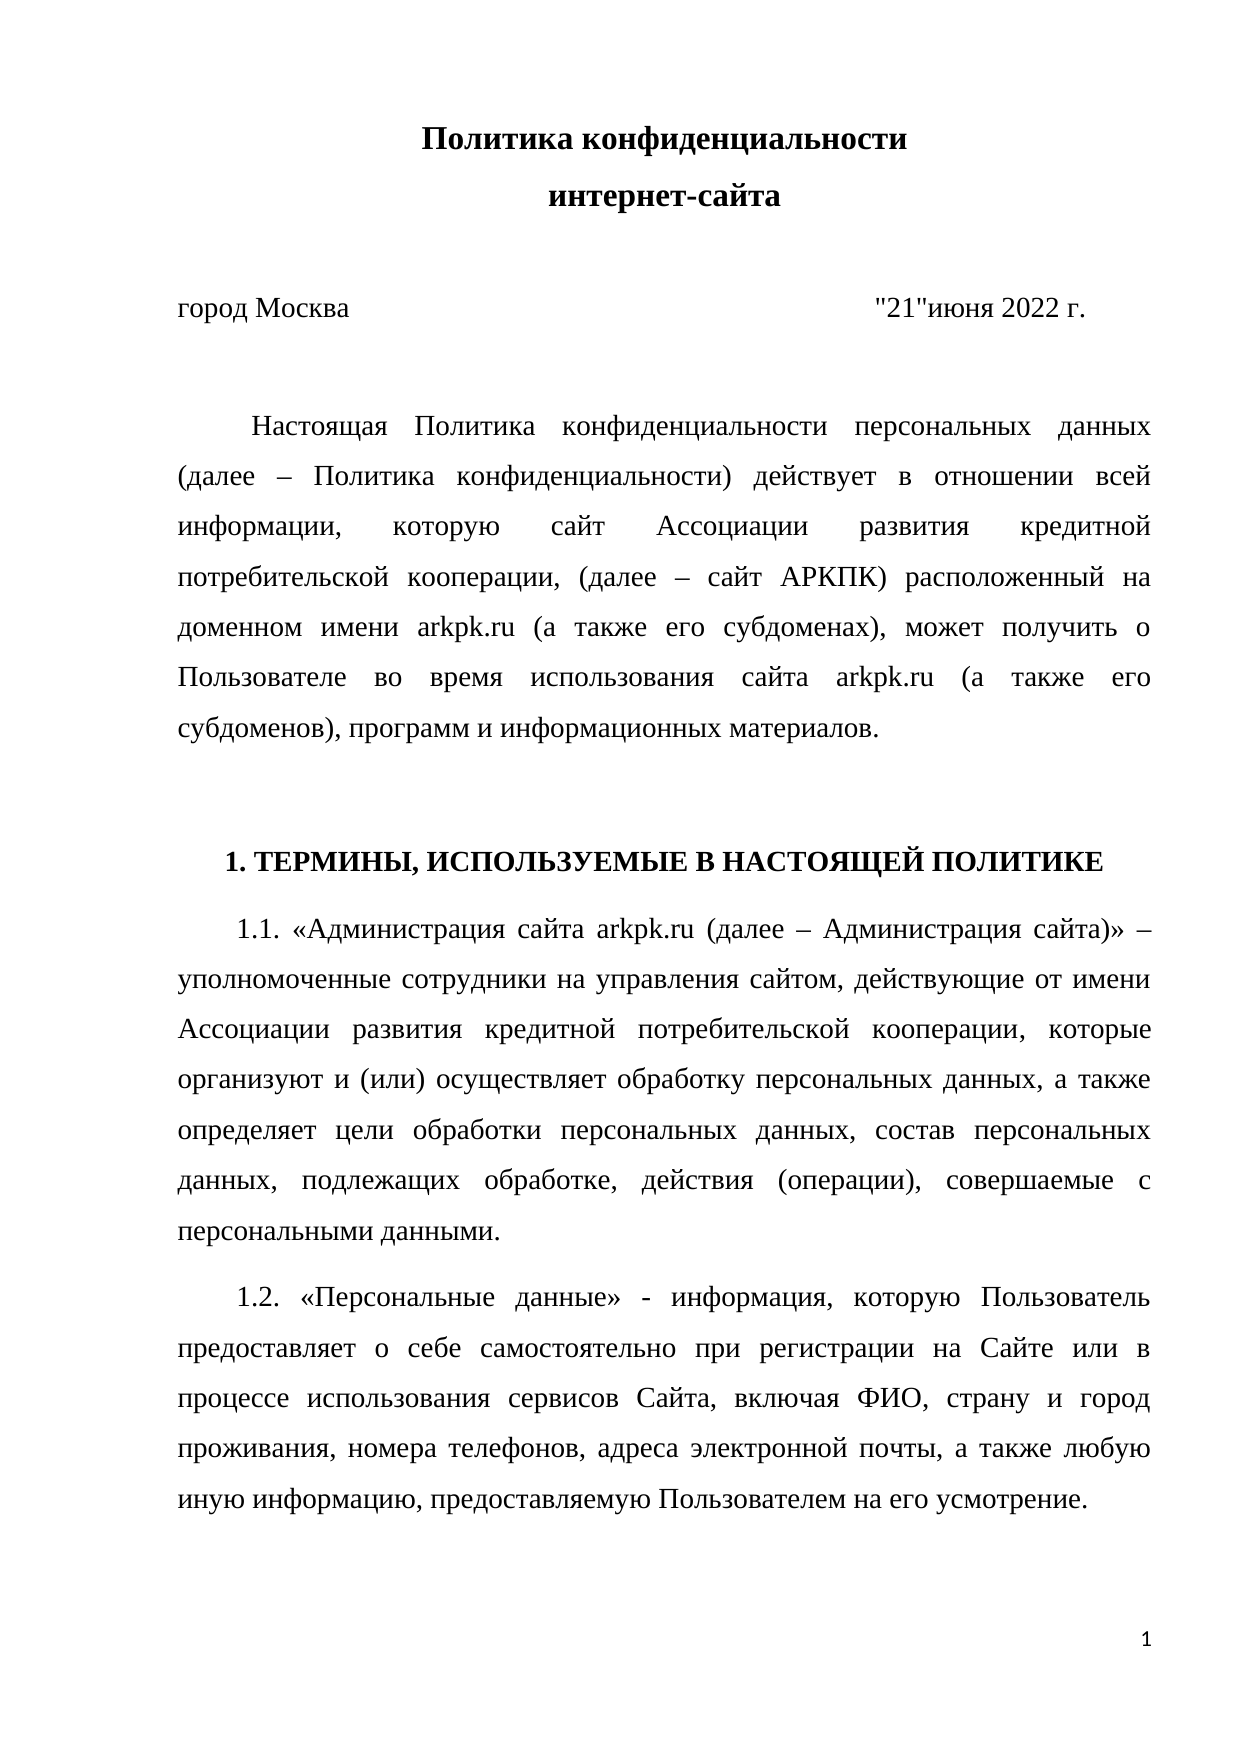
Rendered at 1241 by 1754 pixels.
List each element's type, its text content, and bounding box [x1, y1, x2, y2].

text интернет-сайта [177, 176, 1152, 214]
text 1. ТЕРМИНЫ, ИСПОЛЬЗУЕМЫЕ В НАСТОЯЩЕЙ ПОЛИТИКЕ [177, 844, 1152, 877]
text 1.1. «Администрация сайта arkpk.ru (далее – Администрация сайта)» – уполномоченные сотрудники на управления сайтом, действующие от имени Ассоциации развития кредитной потребительской кооперации, которые организуют и (или) осуществляет обработку персональных данных, а также определяет цели обработки персональных данных, состав персональных данных, подлежащих обработке, действия (операции), совершаемые с персональными данными. [177, 911, 1152, 1246]
text Политика конфиденциальности [177, 118, 1152, 156]
text Настоящая Политика конфиденциальности персональных данных (далее – Политика конфиденциальности) действует в отношении всей информации, которую сайт Ассоциации развития кредитной потребительской кооперации, (далее – сайт АРКПК) расположенный на доменном имени arkpk.ru (а также его субдоменах), может получить о Пользователе во время использования сайта arkpk.ru (а также его субдоменов), программ и информационных материалов. [177, 408, 1152, 743]
text 1.2. «Персональные данные» - информация, которую Пользователь предоставляет о себе самостоятельно при регистрации на Сайте или в процессе использования сервисов Сайта, включая ФИО, страну и город проживания, номера телефонов, адреса электронной почты, а также любую иную информацию, предоставляемую Пользователем на его усмотрение. [177, 1279, 1152, 1514]
text город Москва "21"июня 2022 г. [177, 291, 1152, 324]
